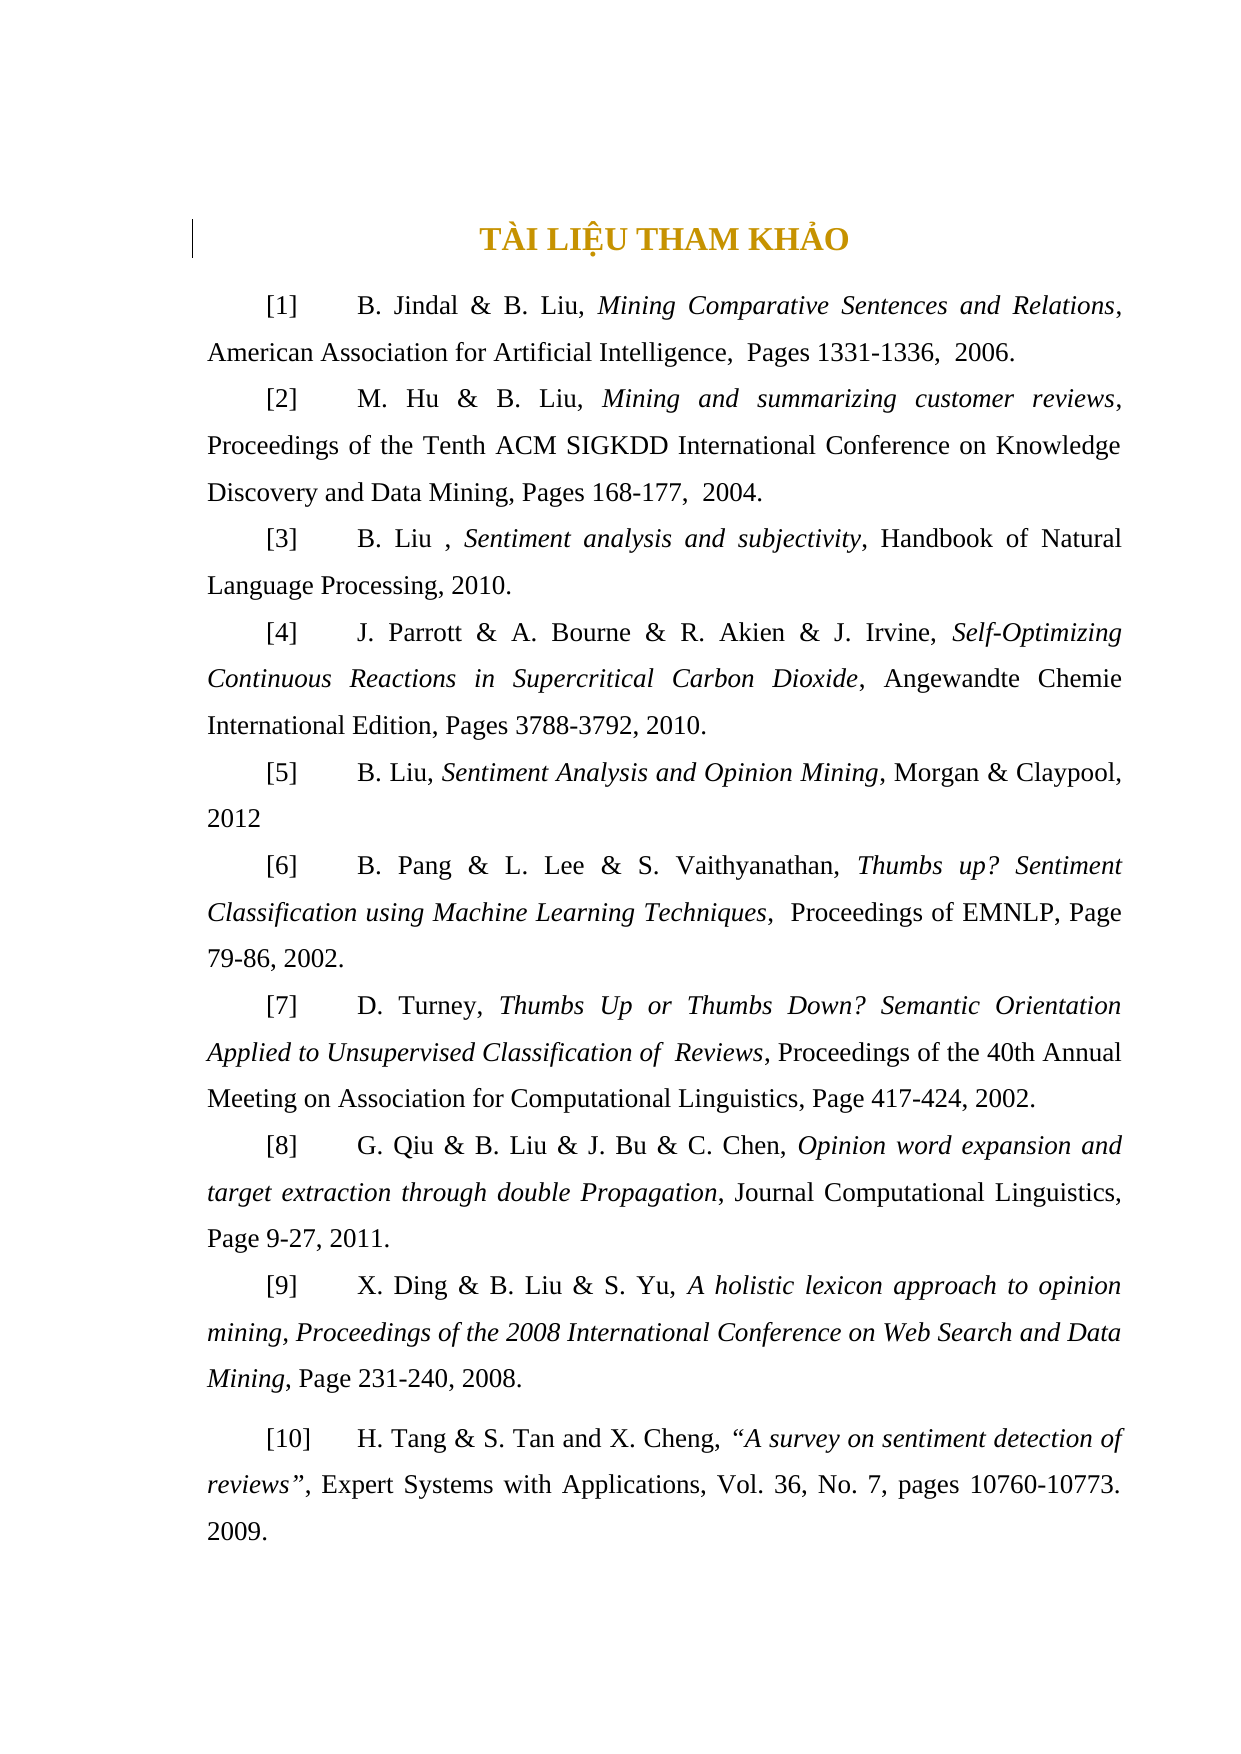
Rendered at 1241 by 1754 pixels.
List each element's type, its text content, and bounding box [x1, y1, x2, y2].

list M. Hu & B. Liu, Mining and summarizing customer reviews, Proceedings of the Tenth ACM SIGKDD International Conference on Knowledge Discovery and Data Mining, Pages 168-177, 2004. [207, 383, 1122, 507]
list D. Turney, Thumbs Up or Thumbs Down? Semantic Orientation Applied to Unsupervised Classification of Reviews, Proceedings of the 40th Annual Meeting on Association for Computational Linguistics, Page 417-424, 2002. [207, 989, 1122, 1114]
list B. Liu, Sentiment Analysis and Opinion Mining, Morgan & Claypool, 2012 [207, 756, 1122, 834]
list B. Pang & L. Lee & S. Vaithyanathan, Thumbs up? Sentiment Classification using Machine Learning Techniques, Proceedings of EMNLP, Page 79-86, 2002. [207, 849, 1122, 974]
list H. Tang & S. Tan and X. Cheng, “A survey on sentiment detection of reviews”, Expert Systems with Applications, Vol. 36, No. 7, pages 10760-10773. 2009. [207, 1422, 1122, 1546]
list B. Liu , Sentiment analysis and subjectivity, Handbook of Natural Language Processing, 2010. [207, 523, 1122, 600]
subtitle TÀI LIỆU THAM KHẢO [207, 219, 1122, 258]
list G. Qiu & B. Liu & J. Bu & C. Chen, Opinion word expansion and target extraction through double Propagation, Journal Computational Linguistics, Page 9-27, 2011. [207, 1129, 1122, 1254]
list B. Jindal & B. Liu, Mining Comparative Sentences and Relations, American Association for Artificial Intelligence, Pages 1331-1336, 2006. [207, 289, 1122, 367]
list J. Parrott & A. Bourne & R. Akien & J. Irvine, Self-Optimizing Continuous Reactions in Supercritical Carbon Dioxide, Angewandte Chemie International Edition, Pages 3788-3792, 2010. [207, 616, 1122, 740]
list X. Ding & B. Liu & S. Yu, A holistic lexicon approach to opinion mining, Proceedings of the 2008 International Conference on Web Search and Data Mining, Page 231-240, 2008. [207, 1269, 1122, 1394]
